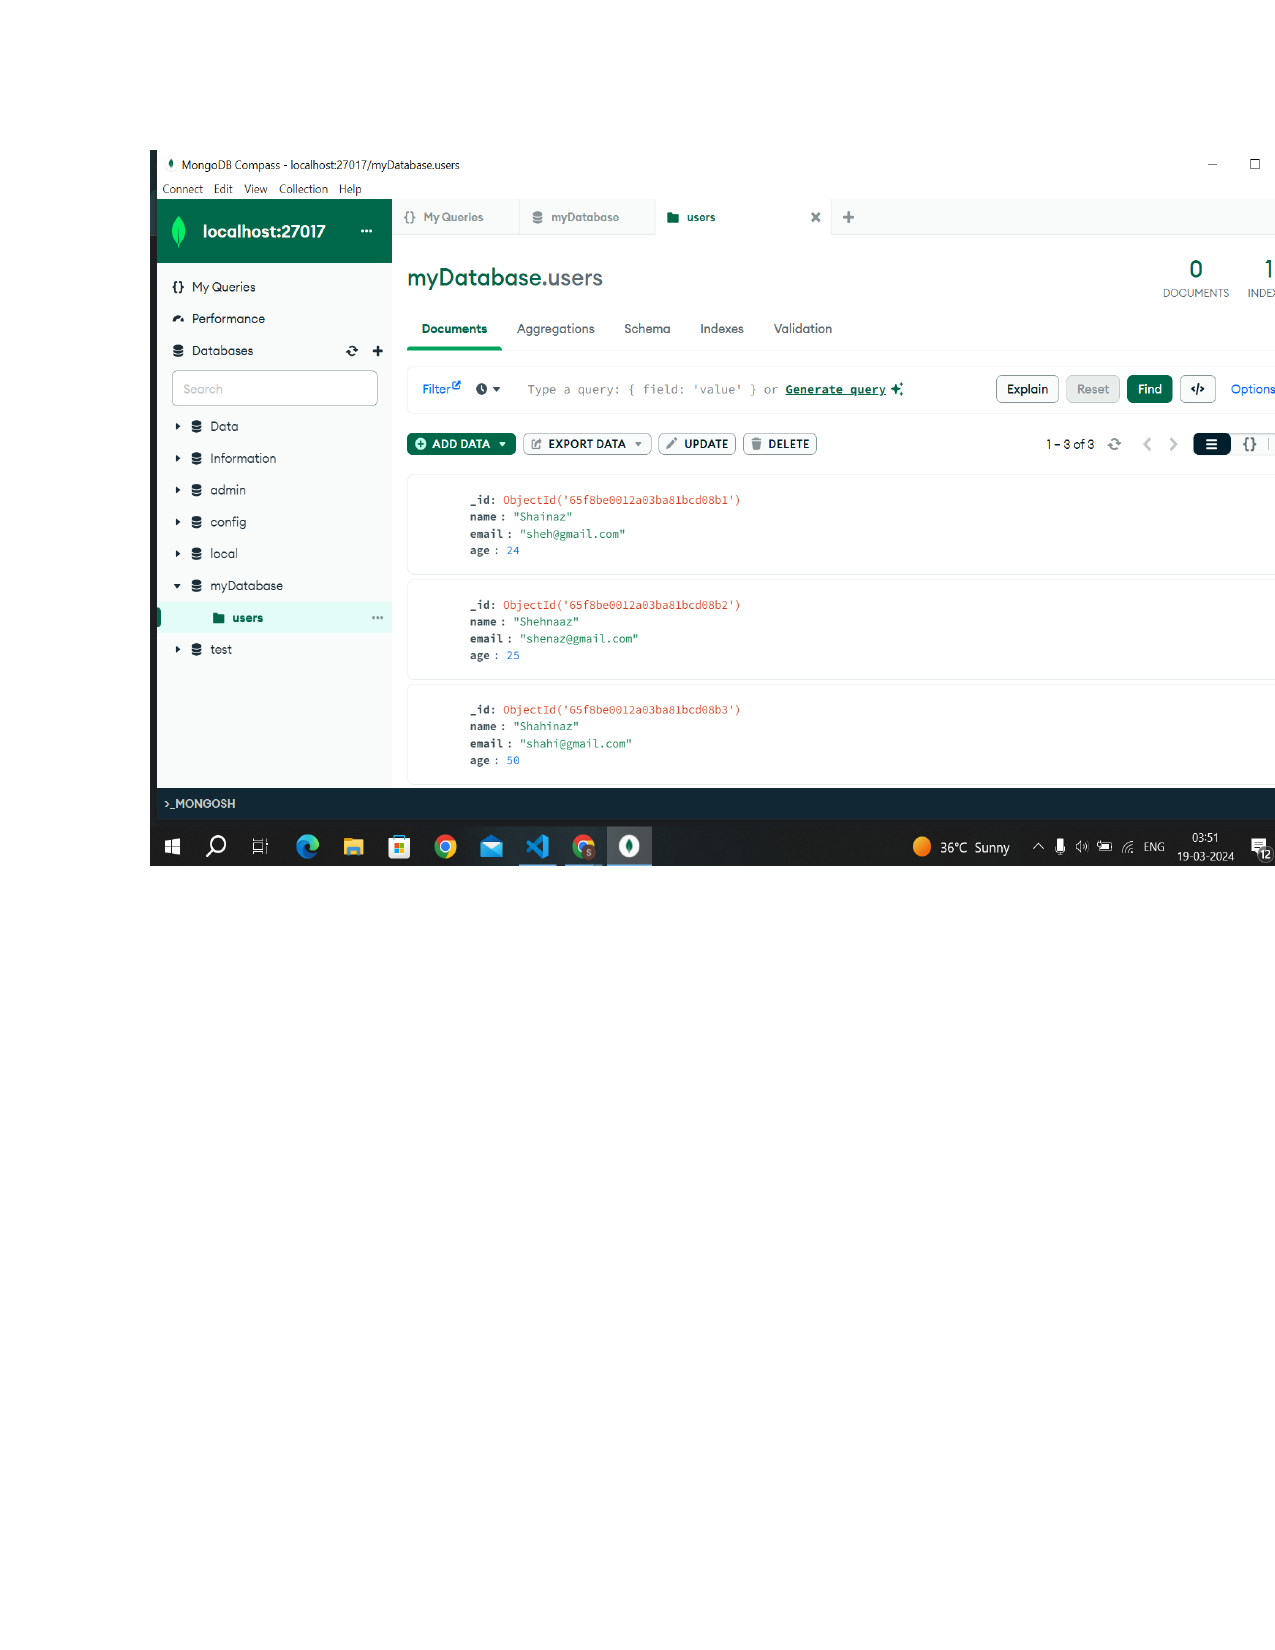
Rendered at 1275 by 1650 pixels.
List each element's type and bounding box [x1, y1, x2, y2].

picture [150, 150, 1275, 866]
